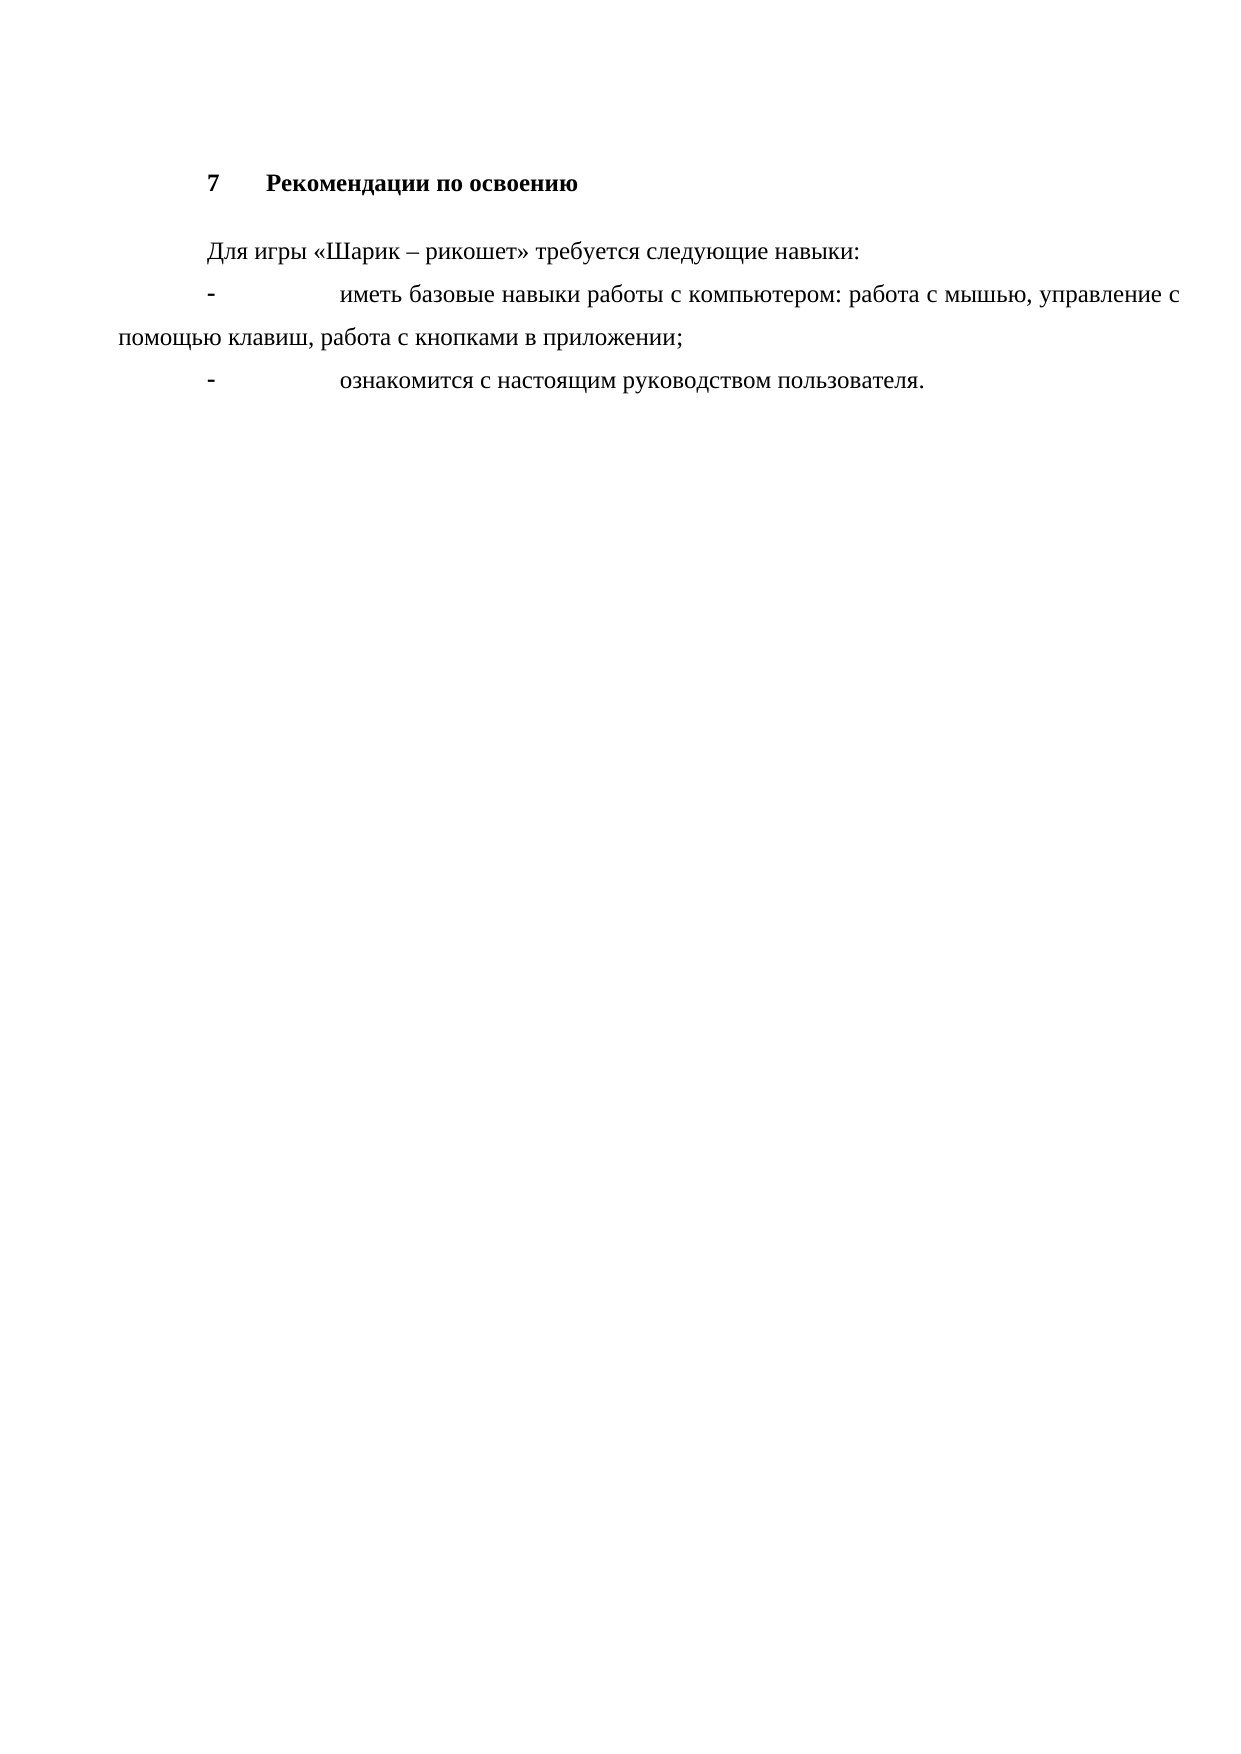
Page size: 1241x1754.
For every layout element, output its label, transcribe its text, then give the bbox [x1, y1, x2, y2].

text Для игры «Шарик – рикошет» требуется следующие навыки: [118, 236, 1181, 265]
list ознакомится с настоящим руководством пользователя. [118, 366, 1181, 394]
list иметь базовые навыки работы с компьютером: работа с мышью, управление с помощью клавиш, работа с кнопками в приложении; [118, 279, 1181, 351]
subtitle Рекомендации по освоению [118, 168, 1181, 197]
